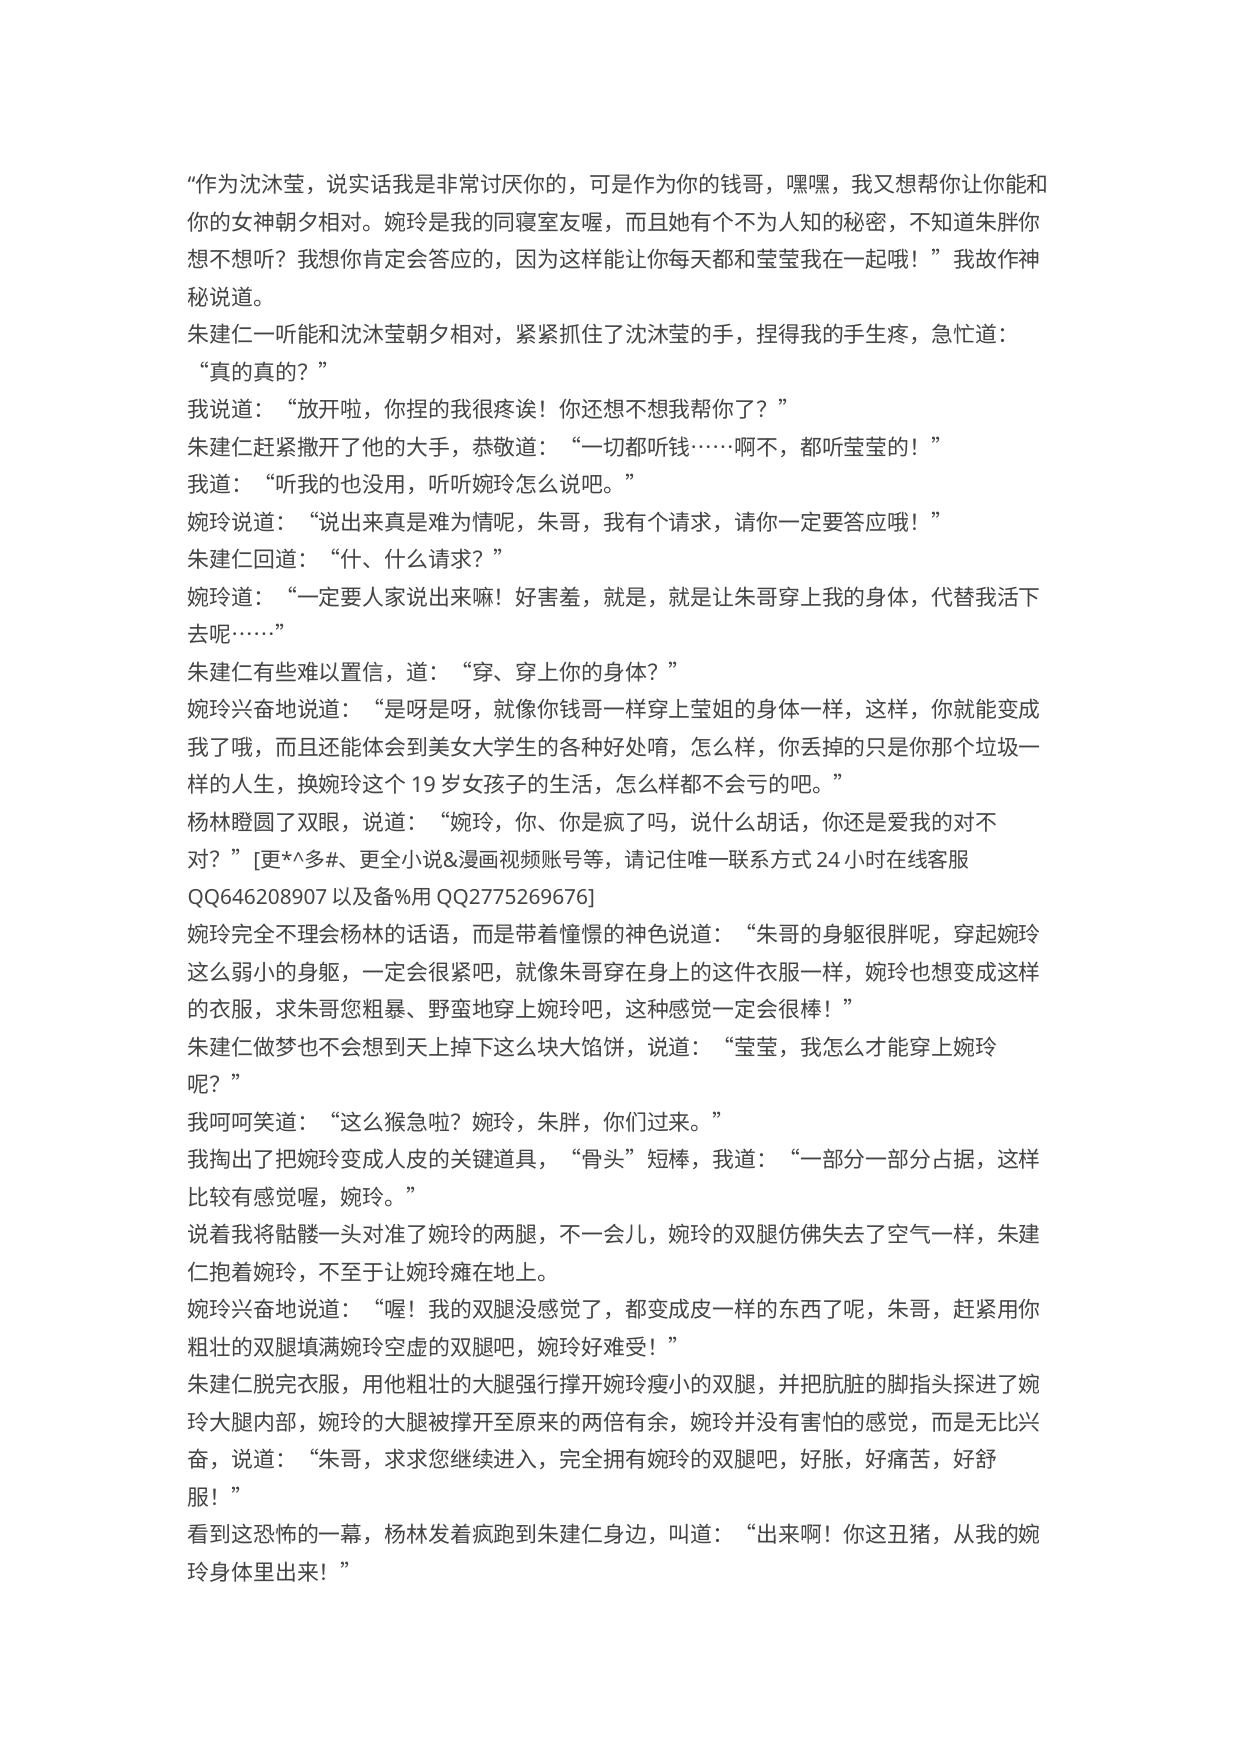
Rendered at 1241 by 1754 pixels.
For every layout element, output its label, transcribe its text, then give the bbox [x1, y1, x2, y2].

text 婉玲兴奋地说道：“喔！我的双腿没感觉了，都变成皮一样的东西了呢，朱哥，赶紧用你粗壮的双腿填满婉玲空虚的双腿吧，婉玲好难受！” [187, 1289, 1053, 1364]
text 朱建仁回道：“什、什么请求？” [187, 539, 1053, 577]
text 我道：“听我的也没用，听听婉玲怎么说吧。” [187, 464, 1053, 502]
text 我掏出了把婉玲变成人皮的关键道具，“骨头”短棒，我道：“一部分一部分占据，这样比较有感觉喔，婉玲。” [187, 1139, 1053, 1214]
text 我说道：“放开啦，你捏的我很疼诶！你还想不想我帮你了？” [187, 389, 1053, 427]
text 朱建仁做梦也不会想到天上掉下这么块大馅饼，说道：“莹莹，我怎么才能穿上婉玲呢？” [187, 1027, 1053, 1102]
text 看到这恐怖的一幕，杨林发着疯跑到朱建仁身边，叫道：“出来啊！你这丑猪，从我的婉玲身体里出来！” [187, 1514, 1053, 1589]
text 朱建仁赶紧撒开了他的大手，恭敬道：“一切都听钱……啊不，都听莹莹的！” [187, 427, 1053, 464]
text 婉玲道：“一定要人家说出来嘛！好害羞，就是，就是让朱哥穿上我的身体，代替我活下去呢……” [187, 577, 1053, 652]
text “作为沈沐莹，说实话我是非常讨厌你的，可是作为你的钱哥，嘿嘿，我又想帮你让你能和你的女神朝夕相对。婉玲是我的同寝室友喔，而且她有个不为人知的秘密，不知道朱胖你想不想听？我想你肯定会答应的，因为这样能让你每天都和莹莹我在一起哦！”我故作神秘说道。 [187, 164, 1053, 314]
text 朱建仁一听能和沈沐莹朝夕相对，紧紧抓住了沈沐莹的手，捏得我的手生疼，急忙道：“真的真的？” [187, 314, 1053, 389]
text 我呵呵笑道：“这么猴急啦？婉玲，朱胖，你们过来。” [187, 1102, 1053, 1139]
text 婉玲说道：“说出来真是难为情呢，朱哥，我有个请求，请你一定要答应哦！” [187, 502, 1053, 539]
text 朱建仁脱完衣服，用他粗壮的大腿强行撑开婉玲瘦小的双腿，并把肮脏的脚指头探进了婉玲大腿内部，婉玲的大腿被撑开至原来的两倍有余，婉玲并没有害怕的感觉，而是无比兴奋，说道：“朱哥，求求您继续进入，完全拥有婉玲的双腿吧，好胀，好痛苦，好舒服！” [187, 1364, 1053, 1514]
text 婉玲兴奋地说道：“是呀是呀，就像你钱哥一样穿上莹姐的身体一样，这样，你就能变成我了哦，而且还能体会到美女大学生的各种好处唷，怎么样，你丢掉的只是你那个垃圾一样的人生，换婉玲这个19岁女孩子的生活，怎么样都不会亏的吧。” [187, 689, 1053, 802]
text 说着我将骷髅一头对准了婉玲的两腿，不一会儿，婉玲的双腿仿佛失去了空气一样，朱建仁抱着婉玲，不至于让婉玲瘫在地上。 [187, 1214, 1053, 1289]
text 朱建仁有些难以置信，道：“穿、穿上你的身体？” [187, 652, 1053, 689]
text 杨林瞪圆了双眼，说道：“婉玲，你、你是疯了吗，说什么胡话，你还是爱我的对不对？”[更*^多#、更全小说&漫画视频账号等，请记住唯一联系方式24小时在线客服QQ646208907以及备%用QQ2775269676] [187, 802, 1053, 914]
text 婉玲完全不理会杨林的话语，而是带着憧憬的神色说道：“朱哥的身躯很胖呢，穿起婉玲这么弱小的身躯，一定会很紧吧，就像朱哥穿在身上的这件衣服一样，婉玲也想变成这样的衣服，求朱哥您粗暴、野蛮地穿上婉玲吧，这种感觉一定会很棒！” [187, 914, 1053, 1027]
